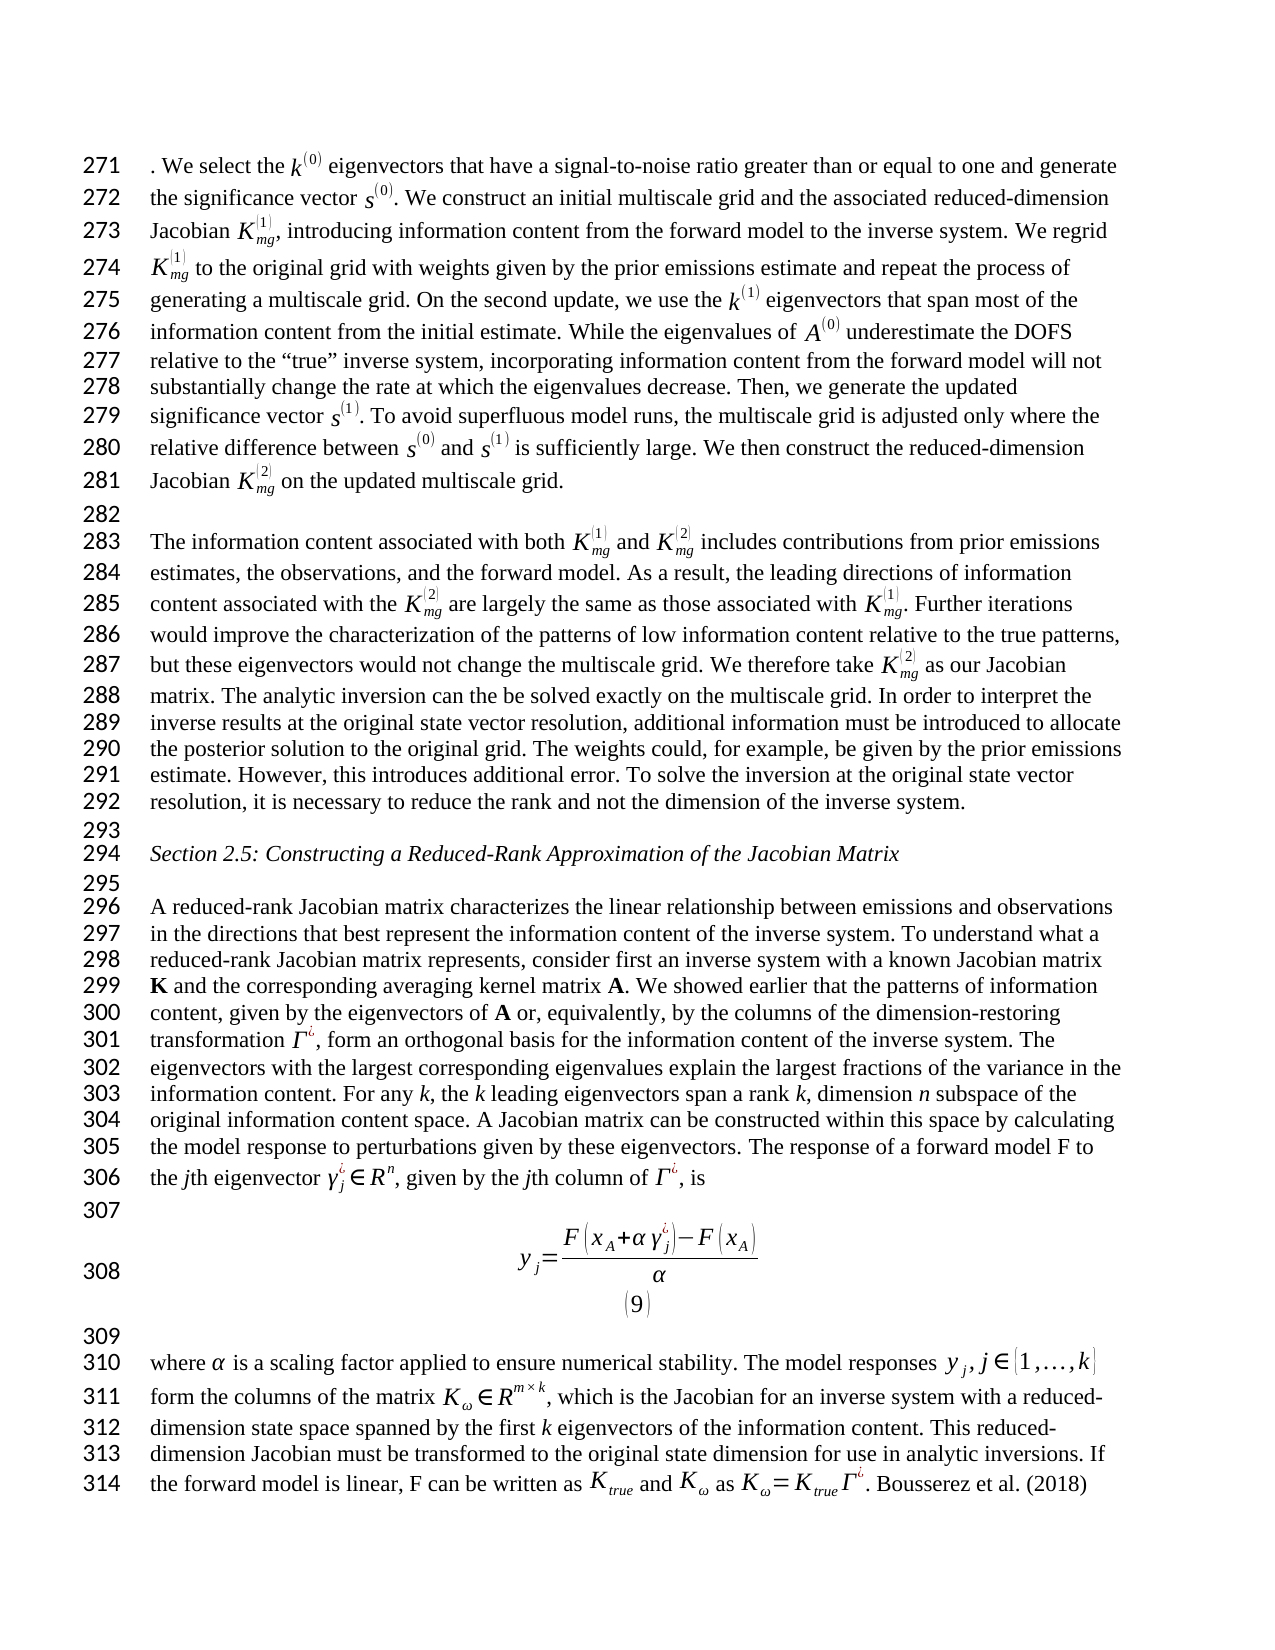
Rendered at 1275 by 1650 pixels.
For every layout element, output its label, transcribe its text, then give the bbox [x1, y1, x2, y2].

text Section 2.5: Constructing a Reduced-Rank Approximation of the Jacobian Matrix [150, 841, 1125, 867]
text A reduced-rank Jacobian matrix characterizes the linear relationship between emissions and observations in the directions that best represent the information content of the inverse system. To understand what a reduced-rank Jacobian matrix represents, consider first an inverse system with a known Jacobian matrix K and the corresponding averaging kernel matrix A. We showed earlier that the patterns of information content, given by the eigenvectors of A or, equivalently, by the columns of the dimension-restoring transformation , form an orthogonal basis for the information content of the inverse system. The eigenvectors with the largest corresponding eigenvalues explain the largest fractions of the variance in the information content. For any k, the k leading eigenvectors span a rank k, dimension n subspace of the original information content space. A Jacobian matrix can be constructed within this space by calculating the model response to perturbations given by these eigenvectors. The response of a forward model F to the jth eigenvector , given by the jth column of , is [150, 893, 1125, 1194]
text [150, 150, 1125, 498]
text The information content associated with both and includes contributions from prior emissions estimates, the observations, and the forward model. As a result, the leading directions of information content associated with the are largely the same as those associated with . Further iterations would improve the characterization of the patterns of low information content relative to the true patterns, but these eigenvectors would not change the multiscale grid. We therefore take as our Jacobian matrix. The analytic inversion can the be solved exactly on the multiscale grid. In order to interpret the inverse results at the original state vector resolution, additional information must be introduced to allocate the posterior solution to the original grid. The weights could, for example, be given by the prior emissions estimate. However, this introduces additional error. To solve the inversion at the original state vector resolution, it is necessary to reduce the rank and not the dimension of the inverse system. [150, 524, 1125, 814]
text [150, 1346, 1125, 1499]
